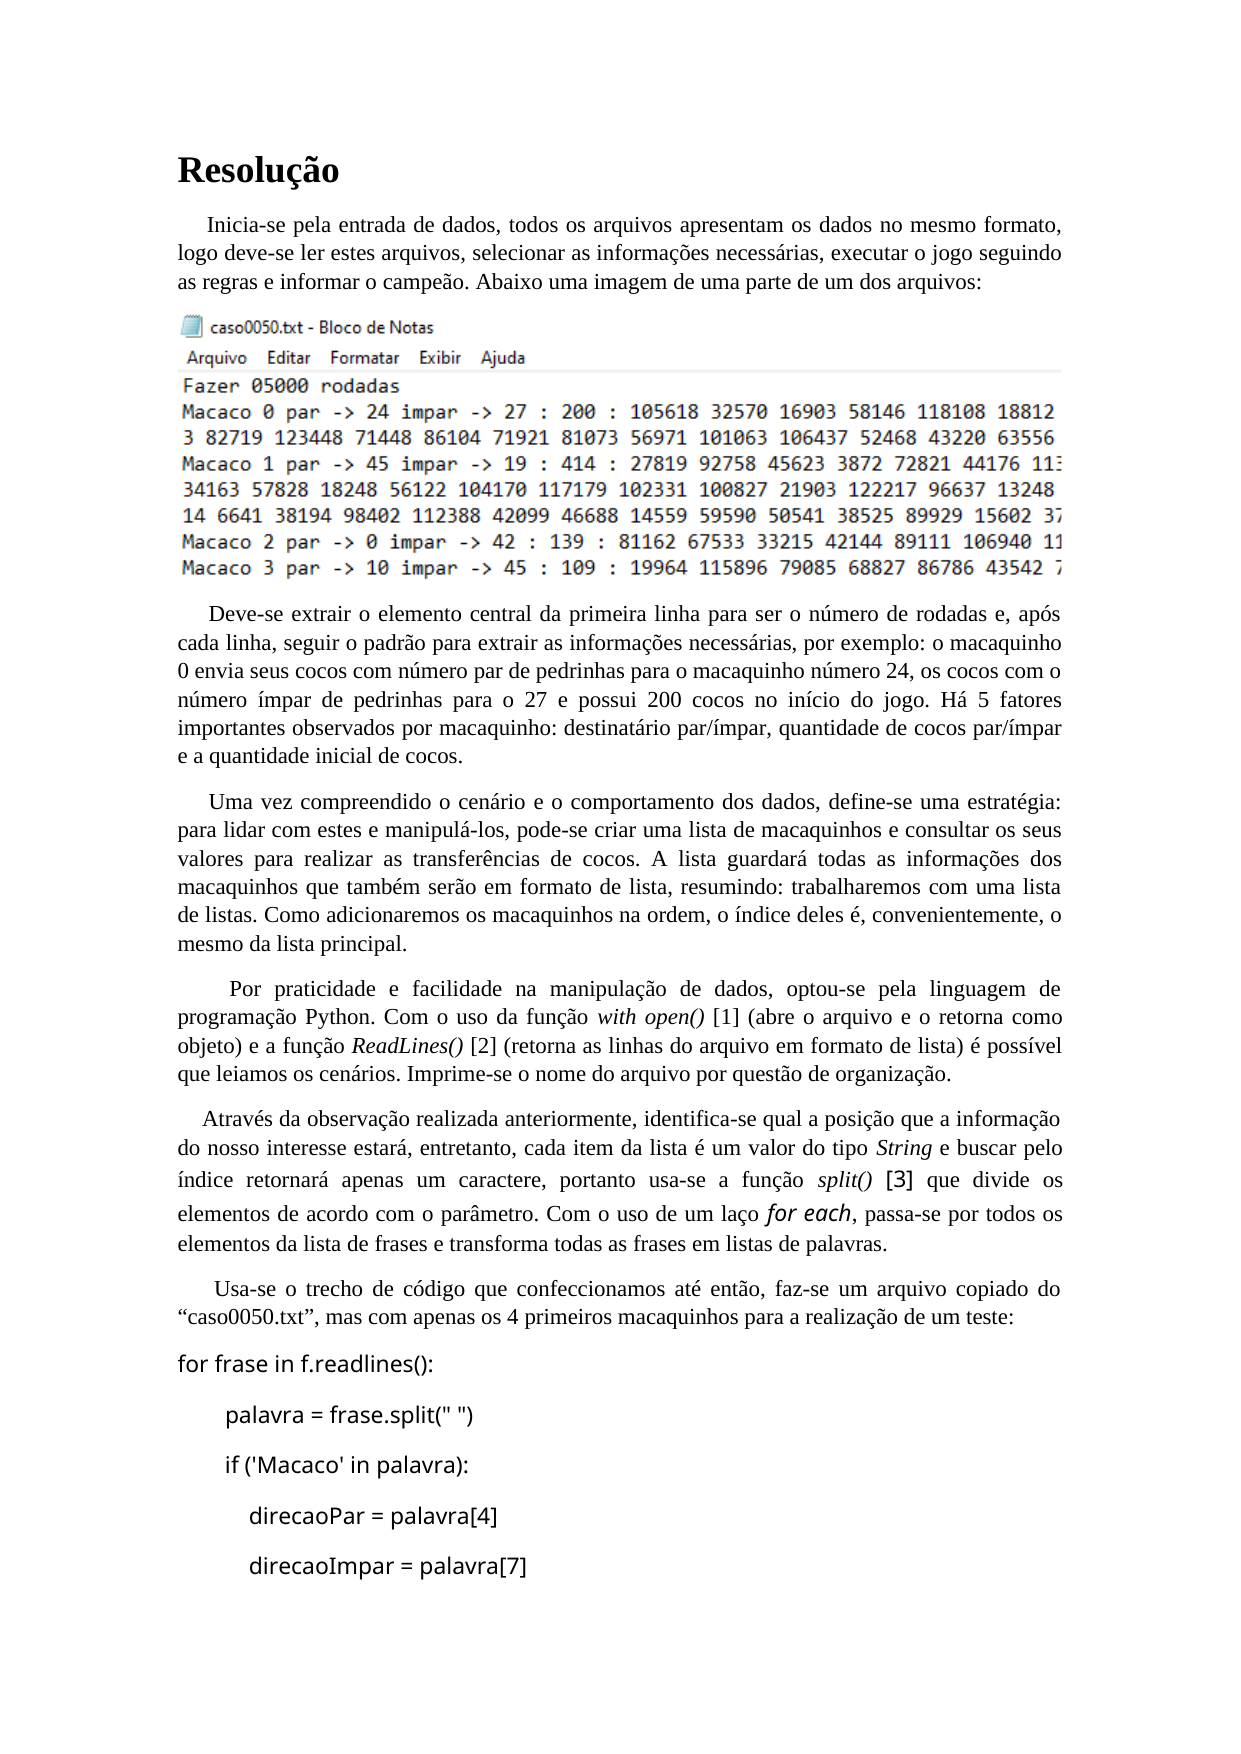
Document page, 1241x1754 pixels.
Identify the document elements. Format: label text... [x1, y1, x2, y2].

text for frase in f.readlines(): [177, 1348, 1063, 1380]
text Resolução [177, 148, 1063, 191]
text Usa-se o trecho de código que confeccionamos até então, faz-se um arquivo copiado do “caso0050.txt”, mas com apenas os 4 primeiros macaquinhos para a realização de um teste: [177, 1275, 1063, 1330]
text Uma vez compreendido o cenário e o comportamento dos dados, define-se uma estratégia: para lidar com estes e manipulá-los, pode-se criar uma lista de macaquinhos e consultar os seus valores para realizar as transferências de cocos. A lista guardará todas as informações dos macaquinhos que também serão em formato de lista, resumindo: trabalharemos com uma lista de listas. Como adicionaremos os macaquinhos na ordem, o índice deles é, convenientemente, o mesmo da lista principal. [177, 788, 1063, 956]
text direcaoPar = palavra[4] [177, 1500, 1063, 1531]
picture [177, 312, 1062, 582]
text Deve-se extrair o elemento central da primeira linha para ser o número de rodadas e, após cada linha, seguir o padrão para extrair as informações necessárias, por exemplo: o macaquinho 0 envia seus cocos com número par de pedrinhas para o macaquinho número 24, os cocos com o número ímpar de pedrinhas para o 27 e possui 200 cocos no início do jogo. Há 5 fatores importantes observados por macaquinho: destinatário par/ímpar, quantidade de cocos par/ímpar e a quantidade inicial de cocos. [177, 600, 1063, 769]
text direcaoImpar = palavra[7] [177, 1550, 1063, 1581]
text Inicia-se pela entrada de dados, todos os arquivos apresentam os dados no mesmo formato, logo deve-se ler estes arquivos, selecionar as informações necessárias, executar o jogo seguindo as regras e informar o campeão. Abaixo uma imagem de uma parte de um dos arquivos: [177, 211, 1063, 294]
text Por praticidade e facilidade na manipulação de dados, optou-se pela linguagem de programação Python. Com o uso da função with open() [1] (abre o arquivo e o retorna como objeto) e a função ReadLines() [2] (retorna as linhas do arquivo em formato de lista) é possível que leiamos os cenários. Imprime-se o nome do arquivo por questão de organização. [177, 975, 1063, 1087]
text if ('Macaco' in palavra): [177, 1449, 1063, 1481]
text Através da observação realizada anteriormente, identifica-se qual a posição que a informação do nosso interesse estará, entretanto, cada item da lista é um valor do tipo String e buscar pelo índice retornará apenas um caractere, portanto usa-se a função split() [3] que divide os elementos de acordo com o parâmetro. Com o uso de um laço for each, passa-se por todos os elementos da lista de frases e transforma todas as frases em listas de palavras. [177, 1105, 1063, 1256]
text palavra = frase.split(" ") [177, 1399, 1063, 1430]
